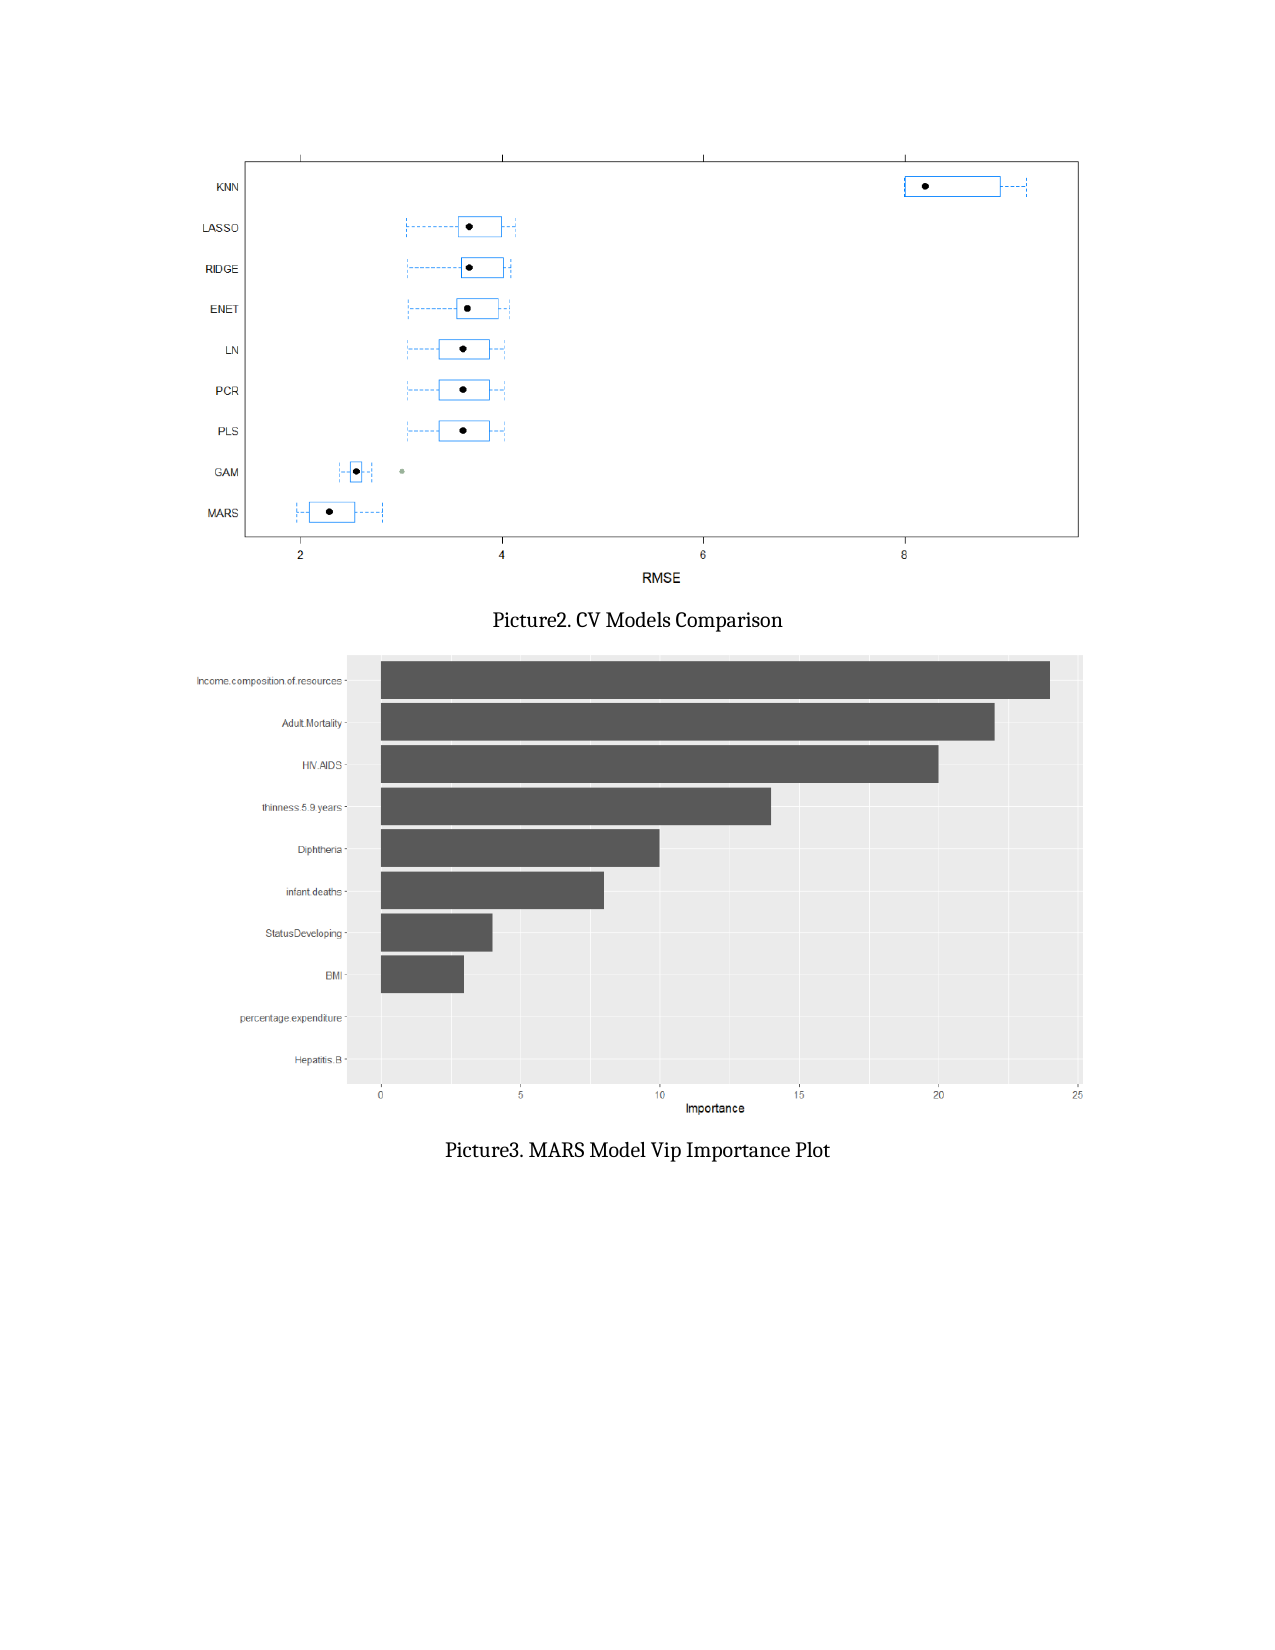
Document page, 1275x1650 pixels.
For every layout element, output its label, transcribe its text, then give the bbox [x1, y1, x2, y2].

text Picture2. CV Models Comparison [187, 608, 1087, 633]
text Picture3. MARS Model Vip Importance Plot [187, 1137, 1087, 1163]
picture [187, 150, 1088, 590]
picture [188, 651, 1087, 1119]
